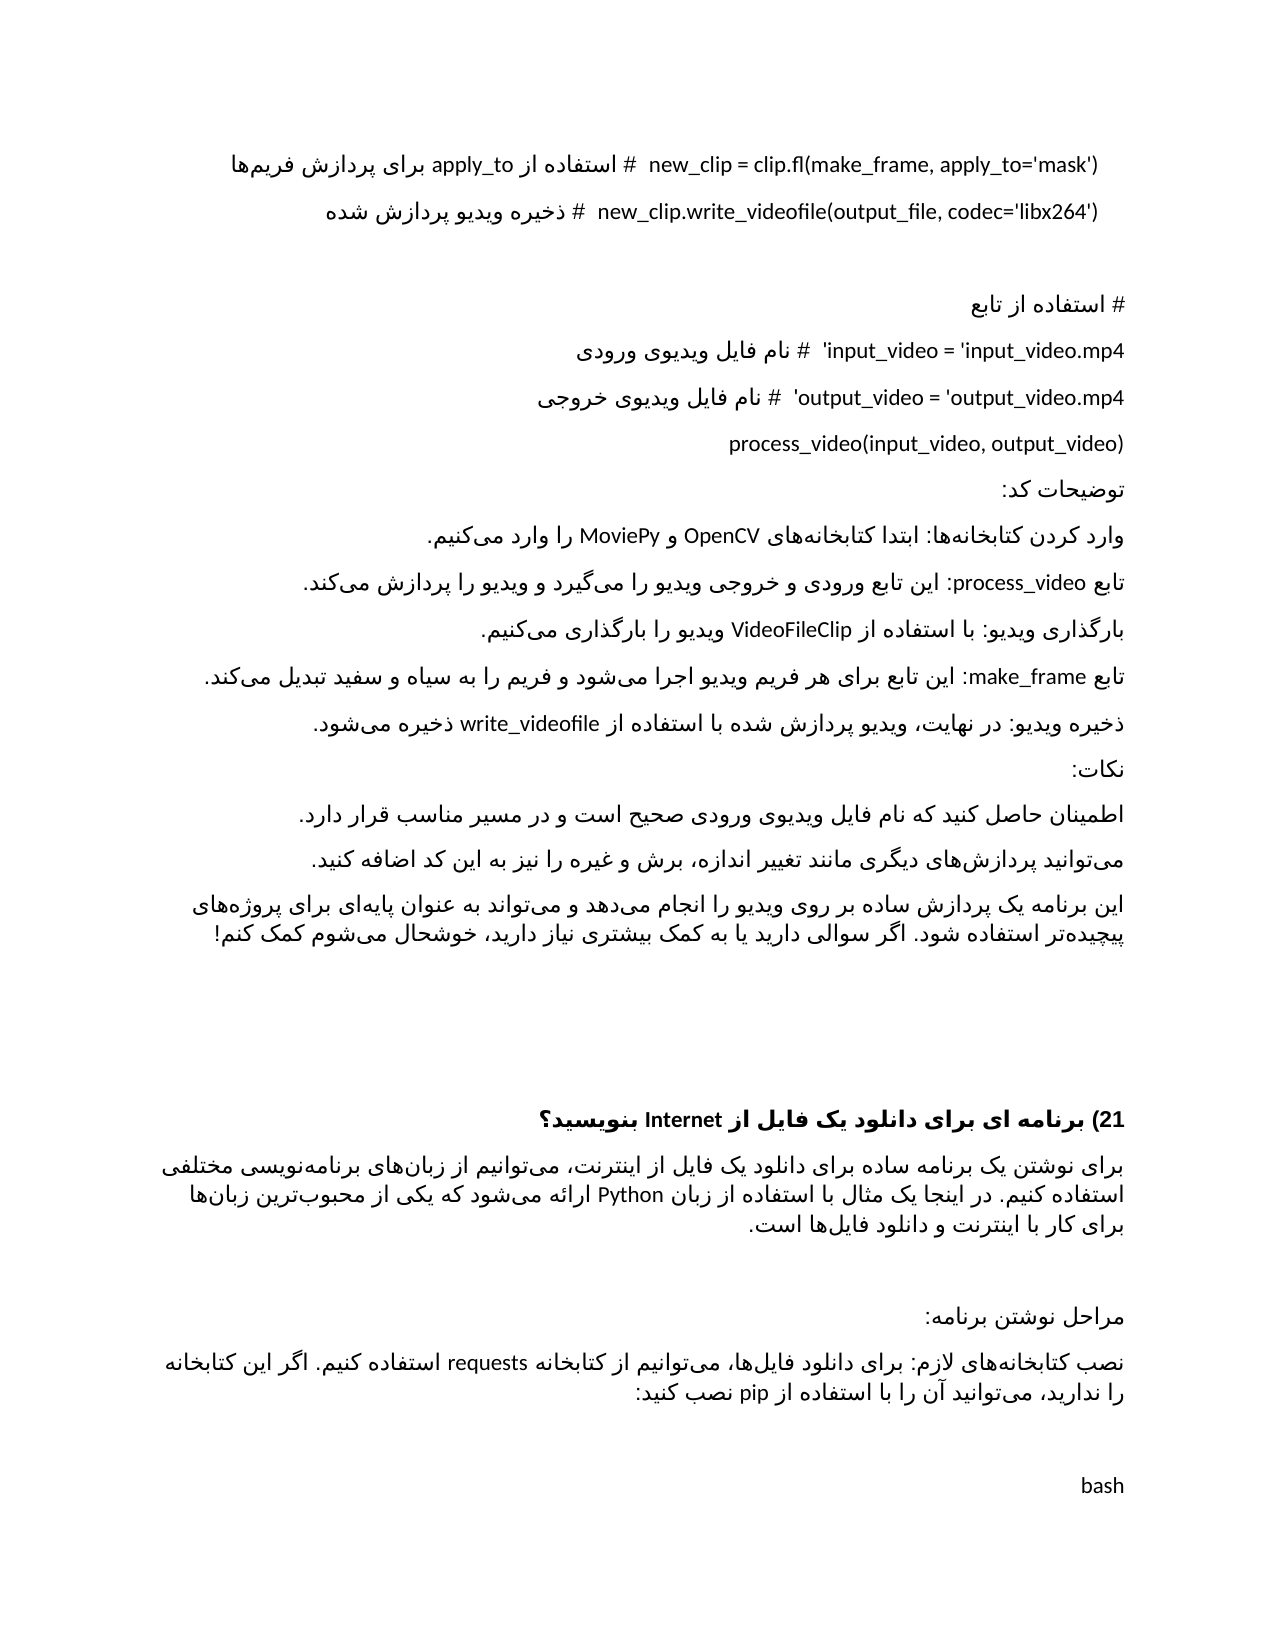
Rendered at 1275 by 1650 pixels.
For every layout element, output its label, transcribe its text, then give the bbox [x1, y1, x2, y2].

text bash [150, 1472, 1125, 1500]
text 21) برنامه ای برای دانلود یک فایل از Internet بنویسید؟ [150, 1105, 1125, 1133]
text input_video = 'input_video.mp4' # نام فایل ویدیوی ورودی [150, 336, 1125, 364]
text این برنامه یک پردازش ساده بر روی ویدیو را انجام می‌دهد و می‌تواند به عنوان پایه‌ای برای پروژه‌های پیچیده‌تر استفاده شود. اگر سوالی دارید یا به کمک بیشتری نیاز دارید، خوشحال می‌شوم کمک کنم! [150, 891, 1125, 946]
text process_video(input_video, output_video) [150, 429, 1125, 457]
text output_video = 'output_video.mp4' # نام فایل ویدیوی خروجی [150, 383, 1125, 411]
text ذخیره ویدیو: در نهایت، ویدیو پردازش شده با استفاده از write_videofile ذخیره می‌شود. [150, 709, 1125, 737]
text new_clip.write_videofile(output_file, codec='libx264') # ذخیره ویدیو پردازش شده [150, 197, 1125, 225]
text تابع process_video: این تابع ورودی و خروجی ویدیو را می‌گیرد و ویدیو را پردازش می‌کند. [150, 568, 1125, 596]
text مراحل نوشتن برنامه: [150, 1303, 1125, 1329]
text نصب کتابخانه‌های لازم: برای دانلود فایل‌ها، می‌توانیم از کتابخانه requests استفاده کنیم. اگر این کتابخانه را ندارید، می‌توانید آن را با استفاده از pip نصب کنید: [150, 1348, 1125, 1406]
text # استفاده از تابع [150, 291, 1125, 317]
text برای نوشتن یک برنامه ساده برای دانلود یک فایل از اینترنت، می‌توانیم از زبان‌های برنامه‌نویسی مختلفی استفاده کنیم. در اینجا یک مثال با استفاده از زبان Python ارائه می‌شود که یکی از محبوب‌ترین زبان‌ها برای کار با اینترنت و دانلود فایل‌ها است. [150, 1152, 1125, 1237]
text بارگذاری ویدیو: با استفاده از VideoFileClip ویدیو را بارگذاری می‌کنیم. [150, 615, 1125, 643]
text نکات: [150, 756, 1125, 782]
text تابع make_frame: این تابع برای هر فریم ویدیو اجرا می‌شود و فریم را به سیاه و سفید تبدیل می‌کند. [150, 662, 1125, 690]
text new_clip = clip.fl(make_frame, apply_to='mask') # استفاده از apply_to برای پردازش فریم‌ها [150, 150, 1125, 178]
text می‌توانید پردازش‌های دیگری مانند تغییر اندازه، برش و غیره را نیز به این کد اضافه کنید. [150, 846, 1125, 872]
text اطمینان حاصل کنید که نام فایل ویدیوی ورودی صحیح است و در مسیر مناسب قرار دارد. [150, 801, 1125, 827]
text توضیحات کد: [150, 476, 1125, 503]
text وارد کردن کتابخانه‌ها: ابتدا کتابخانه‌های OpenCV و MoviePy را وارد می‌کنیم. [150, 521, 1125, 549]
